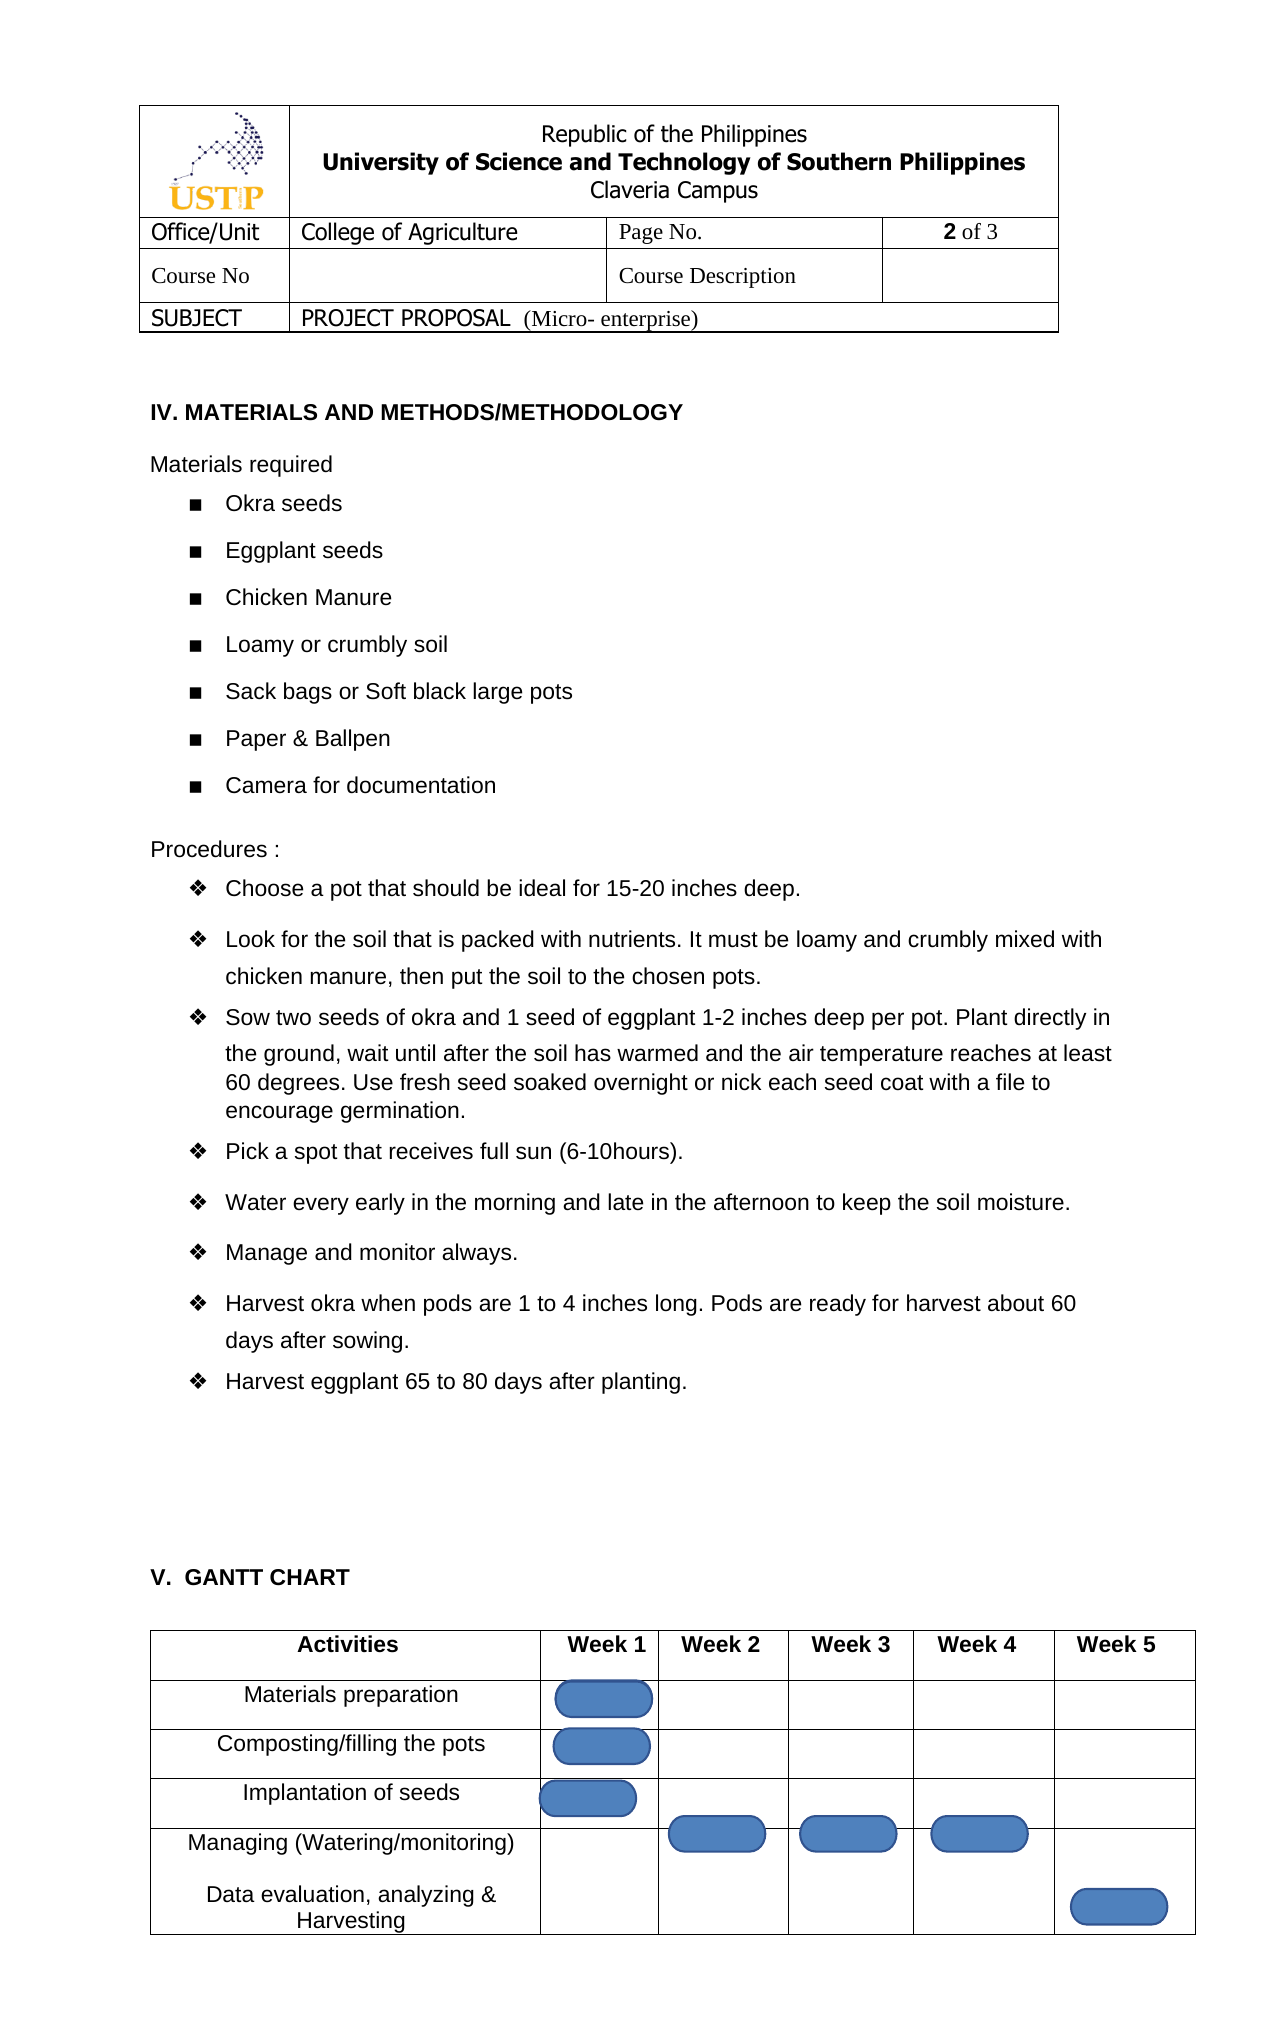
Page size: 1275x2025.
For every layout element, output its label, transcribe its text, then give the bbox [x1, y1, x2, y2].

table_cell [1055, 1829, 1195, 1934]
list GANTT CHART [150, 1564, 1125, 1590]
list Pick a spot that receives full sun (6-10hours). [188, 1125, 1125, 1172]
list Paper & Ballpen [188, 712, 1125, 759]
table_cell [659, 1779, 788, 1827]
list Okra seeds [188, 477, 1125, 524]
list Harvest eggplant 65 to 80 days after planting. [188, 1355, 1125, 1402]
table_cell Composting/filling the pots [151, 1730, 540, 1778]
table_header Week 3 [789, 1631, 913, 1680]
table_header Activities [151, 1631, 540, 1680]
table_cell [541, 1779, 658, 1827]
table_cell [1055, 1681, 1195, 1729]
table_cell [659, 1829, 788, 1934]
list Look for the soil that is packed with nutrients. It must be loamy and crumbly mixed with chicken manure, then put the soil to the chosen pots. [188, 913, 1125, 989]
table_cell [789, 1730, 913, 1778]
table_cell Managing (Watering/monitoring) Data evaluation, analyzing & Harvesting [151, 1829, 540, 1934]
table_cell [659, 1730, 788, 1778]
list Sow two seeds of okra and 1 seed of eggplant 1-2 inches deep per pot. Plant directly in the ground, wait until after the soil has warmed and the air temperature reaches at least 60 degrees. Use fresh seed soaked overnight or nick each seed coat with a file to encourage germination. [188, 991, 1125, 1123]
table_cell [914, 1730, 1054, 1778]
table_cell Materials preparation [151, 1681, 540, 1729]
table_cell [789, 1681, 913, 1729]
list Harvest okra when pods are 1 to 4 inches long. Pods are ready for harvest about 60 days after sowing. [188, 1278, 1125, 1353]
table_header Week 1 [541, 1631, 658, 1680]
list Chicken Manure [188, 571, 1125, 618]
list Camera for documentation [188, 759, 1125, 806]
table_cell [1055, 1779, 1195, 1827]
list Loamy or crumbly soil [188, 618, 1125, 665]
table_cell [789, 1829, 913, 1934]
list Water every early in the morning and late in the afternoon to keep the soil moisture. [188, 1176, 1125, 1223]
table_cell [541, 1730, 658, 1778]
table_header Week 5 [1055, 1631, 1195, 1680]
text Materials required [149, 451, 1125, 477]
list Sack bags or Soft black large pots [188, 665, 1125, 712]
table_header Week 4 [914, 1631, 1054, 1680]
table_cell [1055, 1730, 1195, 1778]
list Eggplant seeds [188, 524, 1125, 571]
list Choose a pot that should be ideal for 15-20 inches deep. [188, 863, 1125, 910]
table_cell [914, 1829, 1054, 1934]
table_cell [659, 1681, 788, 1729]
table_cell [914, 1779, 1054, 1827]
table_cell [541, 1681, 658, 1729]
table_header Week 2 [659, 1631, 788, 1680]
list MATERIALS AND METHODS/METHODOLOGY [150, 398, 1125, 425]
table_cell [789, 1779, 913, 1827]
text Procedures : [150, 836, 1125, 863]
table_cell Implantation of seeds [151, 1779, 540, 1827]
picture [153, 106, 279, 211]
table_cell [541, 1829, 658, 1934]
table_cell [914, 1681, 1054, 1729]
list Manage and monitor always. [188, 1227, 1125, 1274]
